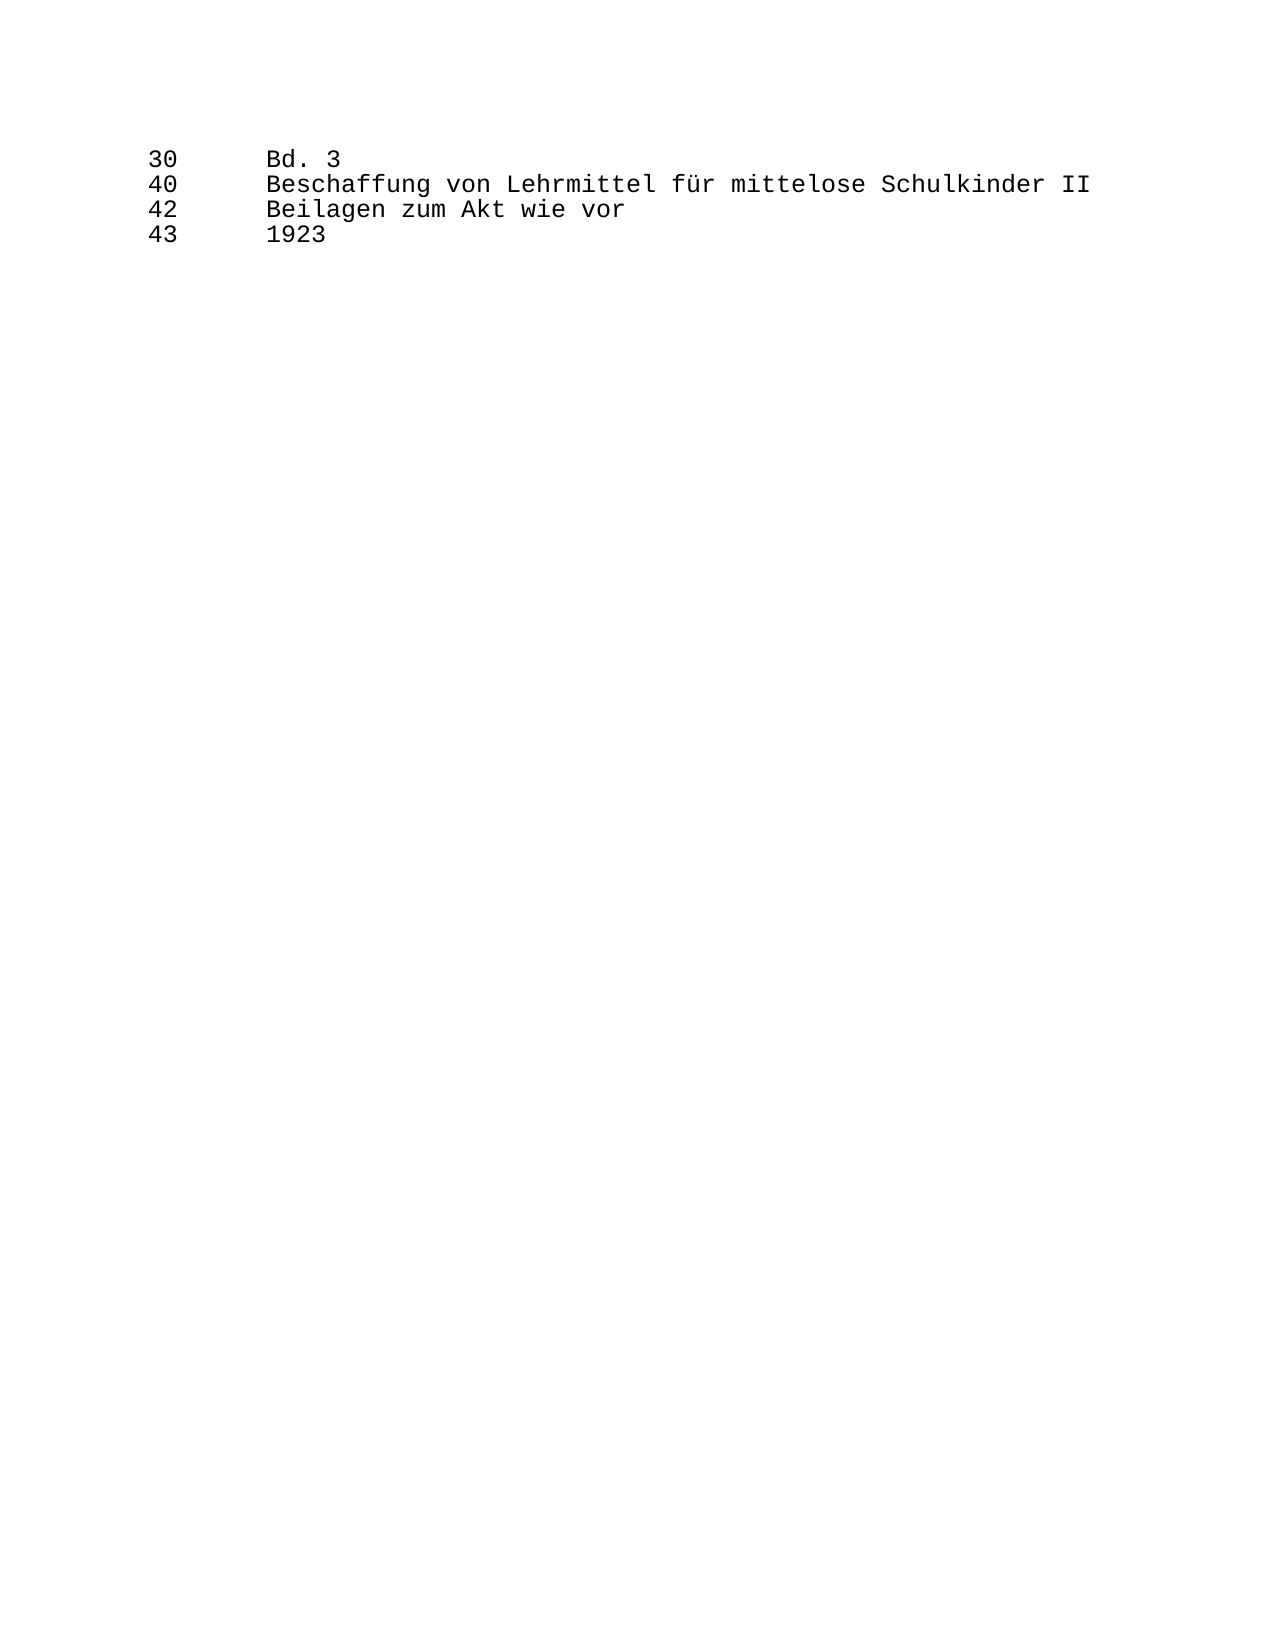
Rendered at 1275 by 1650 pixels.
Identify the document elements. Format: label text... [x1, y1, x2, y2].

text 42 Beilagen zum Akt wie vor [148, 198, 1127, 223]
text 40 s[2{Beschaffung} von 1{Lehrmittel} für mittelose Schulkinder]s II [148, 173, 1127, 198]
text 30 Bd. 3 [148, 148, 1127, 173]
text 43 1923 [148, 223, 1127, 248]
